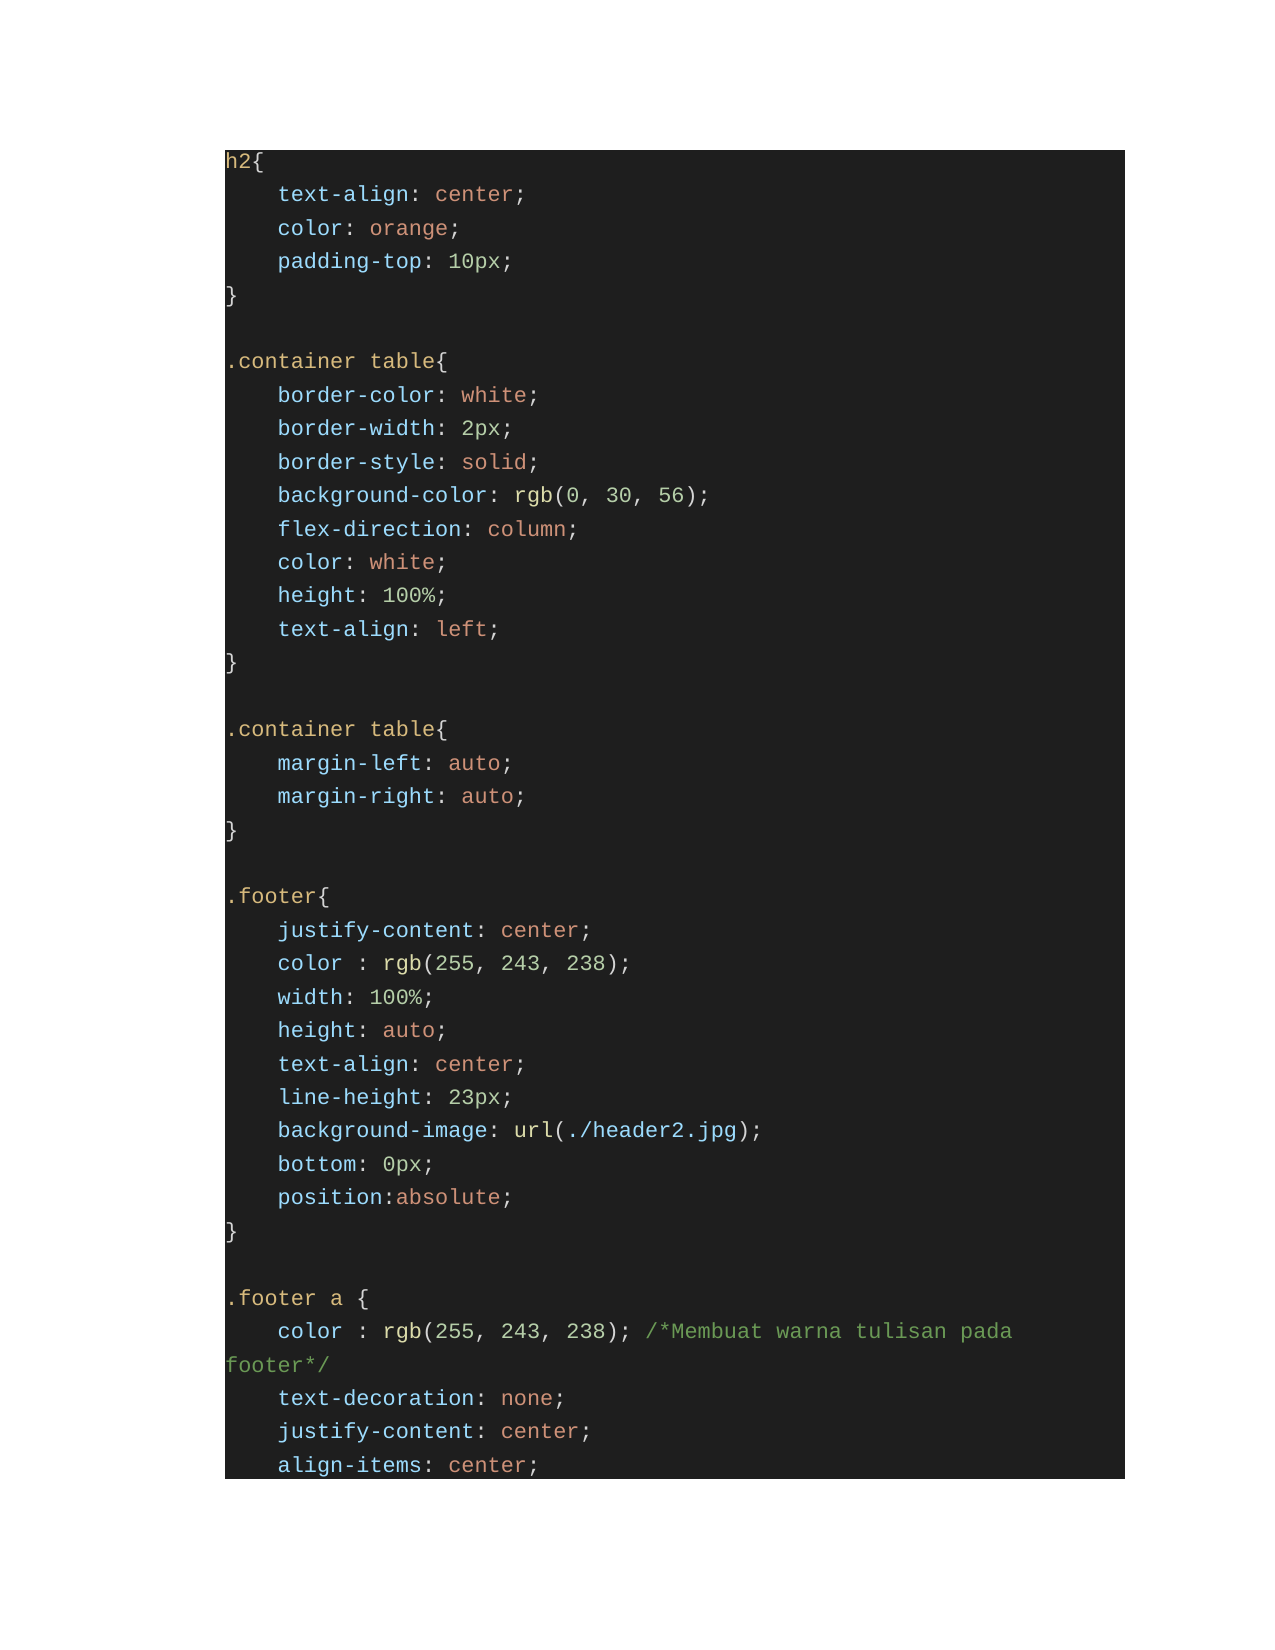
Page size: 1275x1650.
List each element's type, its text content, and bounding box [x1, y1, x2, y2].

text border-color: white; [225, 384, 1125, 409]
text line-height: 23px; [225, 1086, 1125, 1111]
text position:absolute; [225, 1187, 1125, 1211]
text .footer{ [225, 886, 1125, 910]
text flex-direction: column; [225, 518, 1125, 543]
text height: 100%; [225, 585, 1125, 609]
text text-align: center; [225, 183, 1125, 208]
text border-style: solid; [225, 451, 1125, 476]
text justify-content: center; [225, 1421, 1125, 1445]
text border-width: 2px; [225, 417, 1125, 442]
text align-items: center; [225, 1454, 1125, 1479]
text text-align: left; [225, 618, 1125, 643]
text } [225, 1220, 1125, 1245]
text width: 100%; [225, 986, 1125, 1011]
text h2{ [225, 150, 1125, 175]
text color: orange; [225, 217, 1125, 242]
text text-align: center; [225, 1053, 1125, 1078]
text } [225, 652, 1125, 676]
text margin-left: auto; [225, 752, 1125, 777]
text background-color: rgb(0, 30, 56); [225, 484, 1125, 509]
text .container table{ [225, 351, 1125, 375]
text margin-right: auto; [225, 785, 1125, 810]
text padding-top: 10px; [225, 250, 1125, 275]
text height: auto; [225, 1019, 1125, 1044]
text color: white; [225, 551, 1125, 576]
text bottom: 0px; [225, 1153, 1125, 1178]
text } [225, 819, 1125, 843]
text text-decoration: none; [225, 1387, 1125, 1412]
text justify-content: center; [225, 919, 1125, 944]
text } [225, 284, 1125, 308]
text .container table{ [225, 718, 1125, 743]
text background-image: url(./header2.jpg); [225, 1120, 1125, 1144]
text .footer a { [225, 1287, 1125, 1312]
text color : rgb(255, 243, 238); /*Membuat warna tulisan pada footer*/ [225, 1320, 1125, 1378]
text color : rgb(255, 243, 238); [225, 952, 1125, 977]
